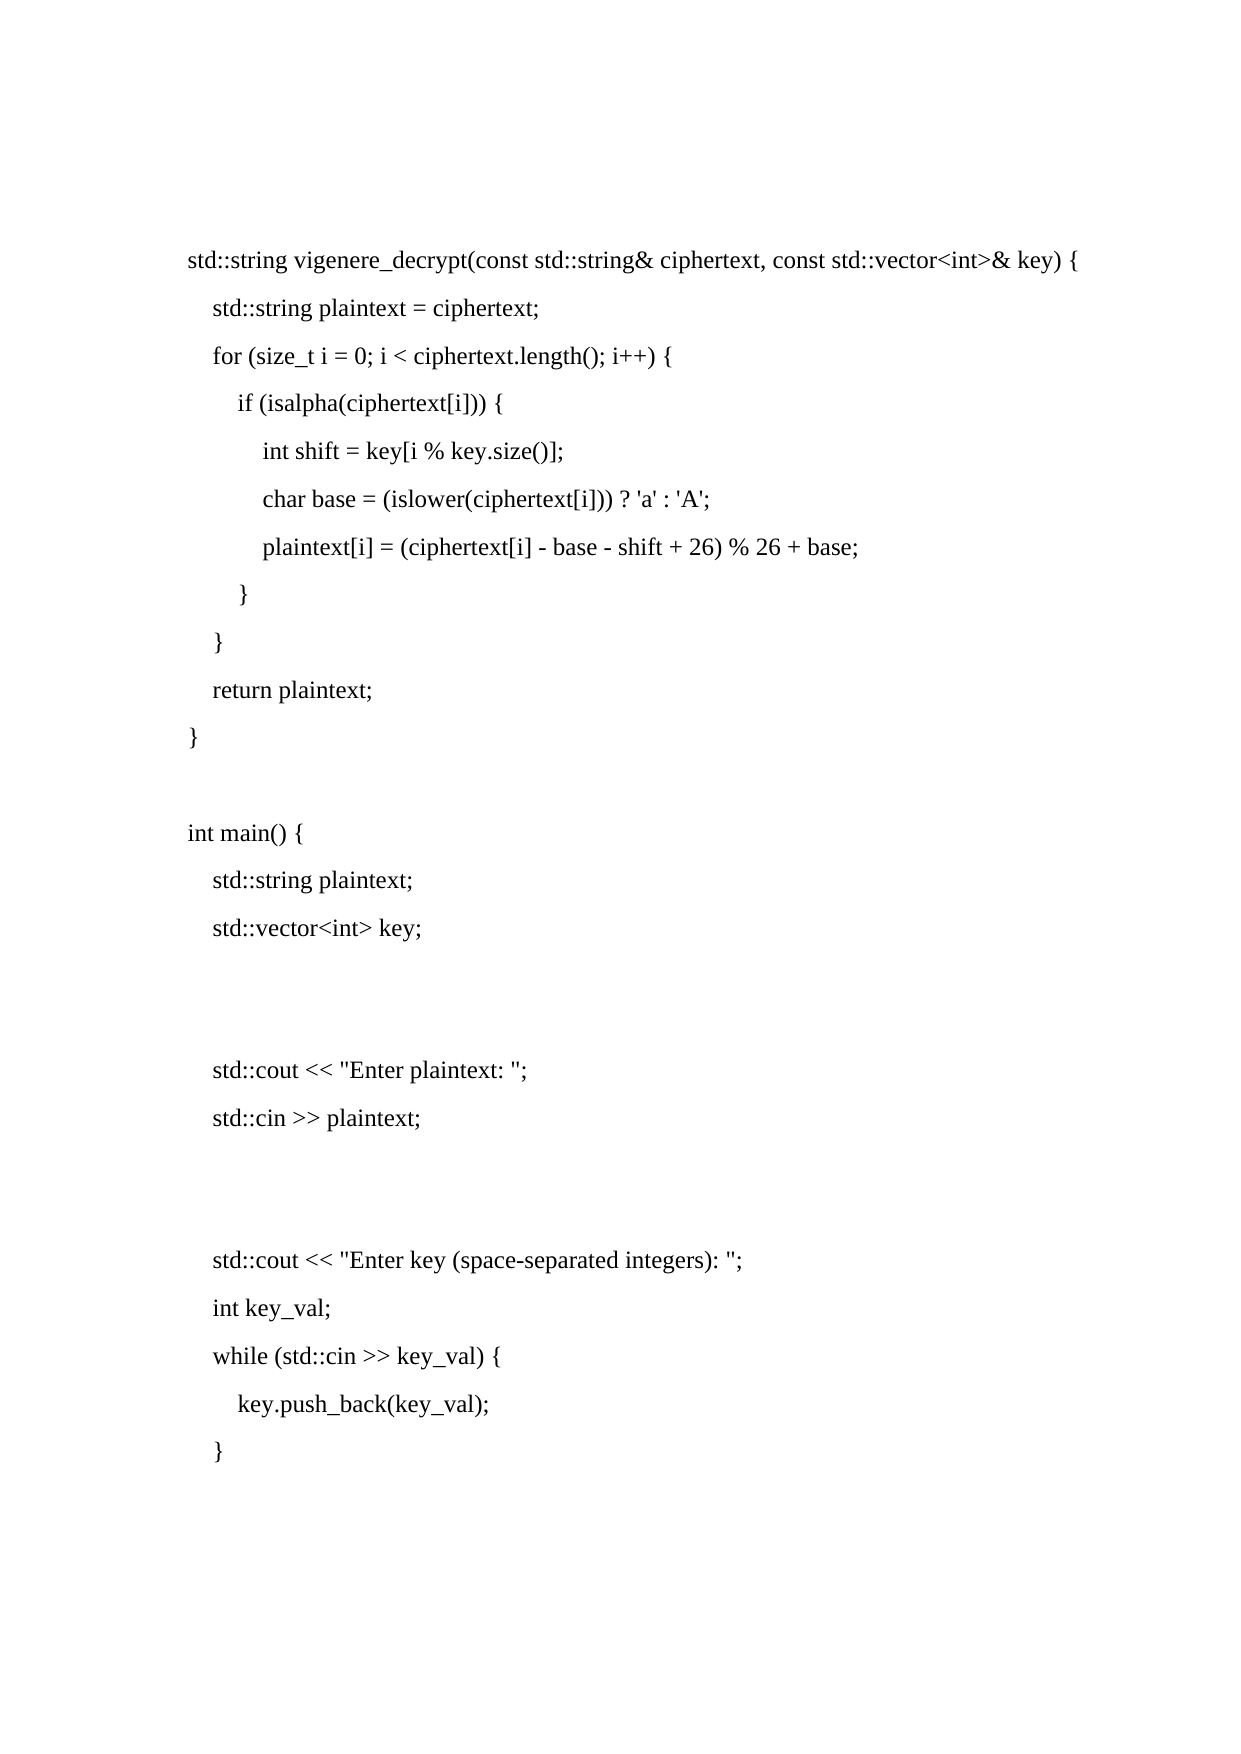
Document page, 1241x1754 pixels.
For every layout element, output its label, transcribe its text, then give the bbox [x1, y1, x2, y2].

text int key_val; [187, 1293, 1090, 1322]
text std::cin >> plaintext; [187, 1103, 1090, 1132]
text } [187, 1436, 1090, 1465]
text for (size_t i = 0; i < ciphertext.length(); i++) { [187, 341, 1090, 369]
text std::vector<int> key; [187, 913, 1090, 942]
text plaintext[i] = (ciphertext[i] - base - shift + 26) % 26 + base; [187, 532, 1090, 560]
text int main() { [187, 818, 1090, 847]
text } [187, 627, 1090, 656]
text } [187, 579, 1090, 608]
text if (isalpha(ciphertext[i])) { [187, 388, 1090, 417]
text std::string plaintext; [187, 866, 1090, 894]
text } [187, 722, 1090, 751]
text key.push_back(key_val); [187, 1389, 1090, 1417]
text std::cout << "Enter plaintext: "; [187, 1056, 1090, 1084]
text std::cout << "Enter key (space-separated integers): "; [187, 1246, 1090, 1274]
text return plaintext; [187, 675, 1090, 703]
text std::string vigenere_decrypt(const std::string& ciphertext, const std::vector<int>& key) { [187, 245, 1090, 274]
text while (std::cin >> key_val) { [187, 1341, 1090, 1370]
text int shift = key[i % key.size()]; [187, 436, 1090, 465]
text std::string plaintext = ciphertext; [187, 293, 1090, 322]
text char base = (islower(ciphertext[i])) ? 'a' : 'A'; [187, 484, 1090, 513]
